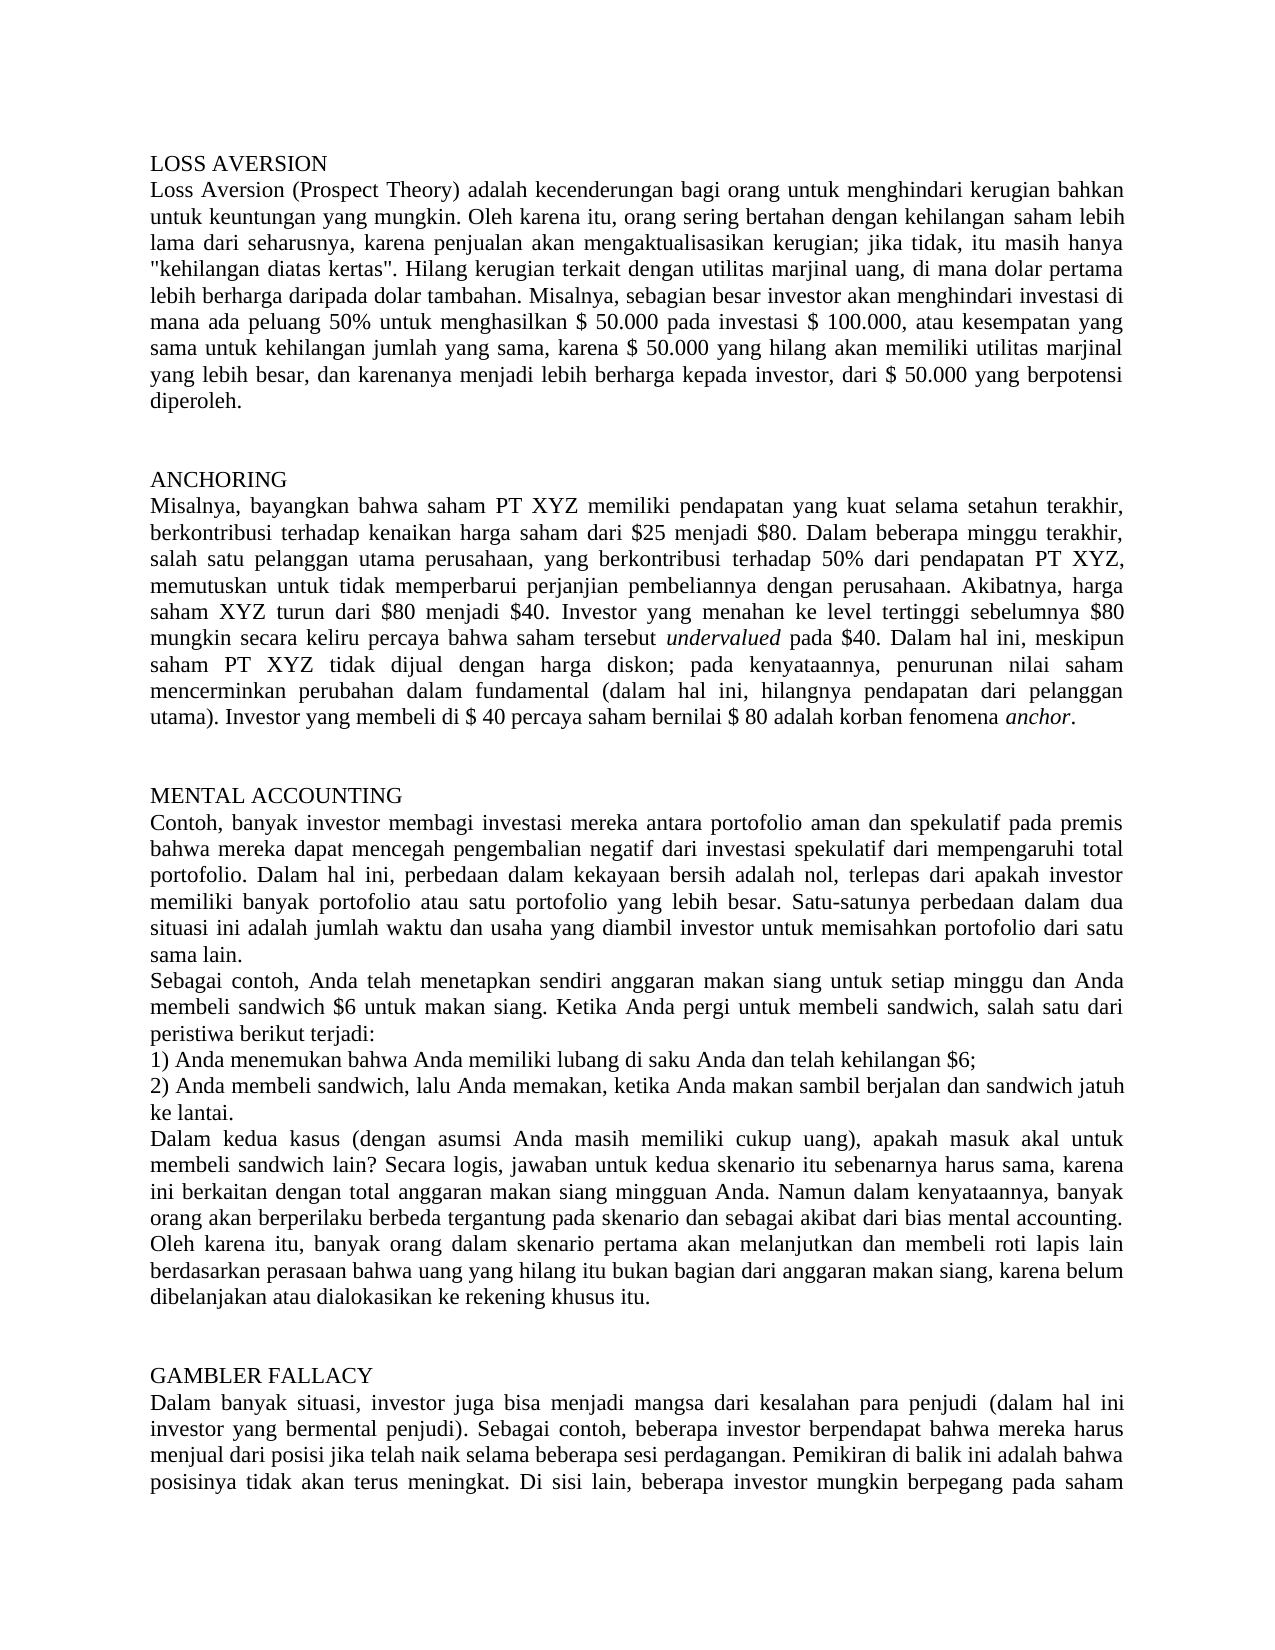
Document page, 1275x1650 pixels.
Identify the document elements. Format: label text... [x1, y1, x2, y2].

text Loss Aversion (Prospect Theory) adalah kecenderungan bagi orang untuk menghindari kerugian bahkan untuk keuntungan yang mungkin. Oleh karena itu, orang sering bertahan dengan kehilangan saham lebih lama dari seharusnya, karena penjualan akan mengaktualisasikan kerugian; jika tidak, itu masih hanya "kehilangan diatas kertas". Hilang kerugian terkait dengan utilitas marjinal uang, di mana dolar pertama lebih berharga daripada dolar tambahan. Misalnya, sebagian besar investor akan menghindari investasi di mana ada peluang 50% untuk menghasilkan $ 50.000 pada investasi $ 100.000, atau kesempatan yang sama untuk kehilangan jumlah yang sama, karena $ 50.000 yang hilang akan memiliki utilitas marjinal yang lebih besar, dan karenanya menjadi lebih berharga kepada investor, dari $ 50.000 yang berpotensi diperoleh. [150, 176, 1125, 413]
text 1) Anda menemukan bahwa Anda memiliki lubang di saku Anda dan telah kehilangan $6; [150, 1046, 1125, 1072]
text Contoh, banyak investor membagi investasi mereka antara portofolio aman dan spekulatif pada premis bahwa mereka dapat mencegah pengembalian negatif dari investasi spekulatif dari mempengaruhi total portofolio. Dalam hal ini, perbedaan dalam kekayaan bersih adalah nol, terlepas dari apakah investor memiliki banyak portofolio atau satu portofolio yang lebih besar. Satu-satunya perbedaan dalam dua situasi ini adalah jumlah waktu dan usaha yang diambil investor untuk memisahkan portofolio dari satu sama lain. [150, 809, 1125, 967]
text GAMBLER FALLACY [150, 1362, 1125, 1389]
text Misalnya, bayangkan bahwa saham PT XYZ memiliki pendapatan yang kuat selama setahun terakhir, berkontribusi terhadap kenaikan harga saham dari $25 menjadi $80. Dalam beberapa minggu terakhir, salah satu pelanggan utama perusahaan, yang berkontribusi terhadap 50% dari pendapatan PT XYZ, memutuskan untuk tidak memperbarui perjanjian pembeliannya dengan perusahaan. Akibatnya, harga saham XYZ turun dari $80 menjadi $40. Investor yang menahan ke level tertinggi sebelumnya $80 mungkin secara keliru percaya bahwa saham tersebut undervalued pada $40. Dalam hal ini, meskipun saham PT XYZ tidak dijual dengan harga diskon; pada kenyataannya, penurunan nilai saham mencerminkan perubahan dalam fundamental (dalam hal ini, hilangnya pendapatan dari pelanggan utama). Investor yang membeli di $ 40 percaya saham bernilai $ 80 adalah korban fenomena anchor. [150, 493, 1125, 730]
text LOSS AVERSION [150, 150, 1125, 176]
text ANCHORING [150, 466, 1125, 493]
text Sebagai contoh, Anda telah menetapkan sendiri anggaran makan siang untuk setiap minggu dan Anda membeli sandwich $6 untuk makan siang. Ketika Anda pergi untuk membeli sandwich, salah satu dari peristiwa berikut terjadi: [150, 967, 1125, 1046]
text MENTAL ACCOUNTING [150, 782, 1125, 809]
text Dalam kedua kasus (dengan asumsi Anda masih memiliki cukup uang), apakah masuk akal untuk membeli sandwich lain? Secara logis, jawaban untuk kedua skenario itu sebenarnya harus sama, karena ini berkaitan dengan total anggaran makan siang mingguan Anda. Namun dalam kenyataannya, banyak orang akan berperilaku berbeda tergantung pada skenario dan sebagai akibat dari bias mental accounting. Oleh karena itu, banyak orang dalam skenario pertama akan melanjutkan dan membeli roti lapis lain berdasarkan perasaan bahwa uang yang hilang itu bukan bagian dari anggaran makan siang, karena belum dibelanjakan atau dialokasikan ke rekening khusus itu. [150, 1125, 1125, 1309]
text 2) Anda membeli sandwich, lalu Anda memakan, ketika Anda makan sambil berjalan dan sandwich jatuh ke lantai. [150, 1072, 1125, 1125]
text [150, 1389, 1125, 1494]
